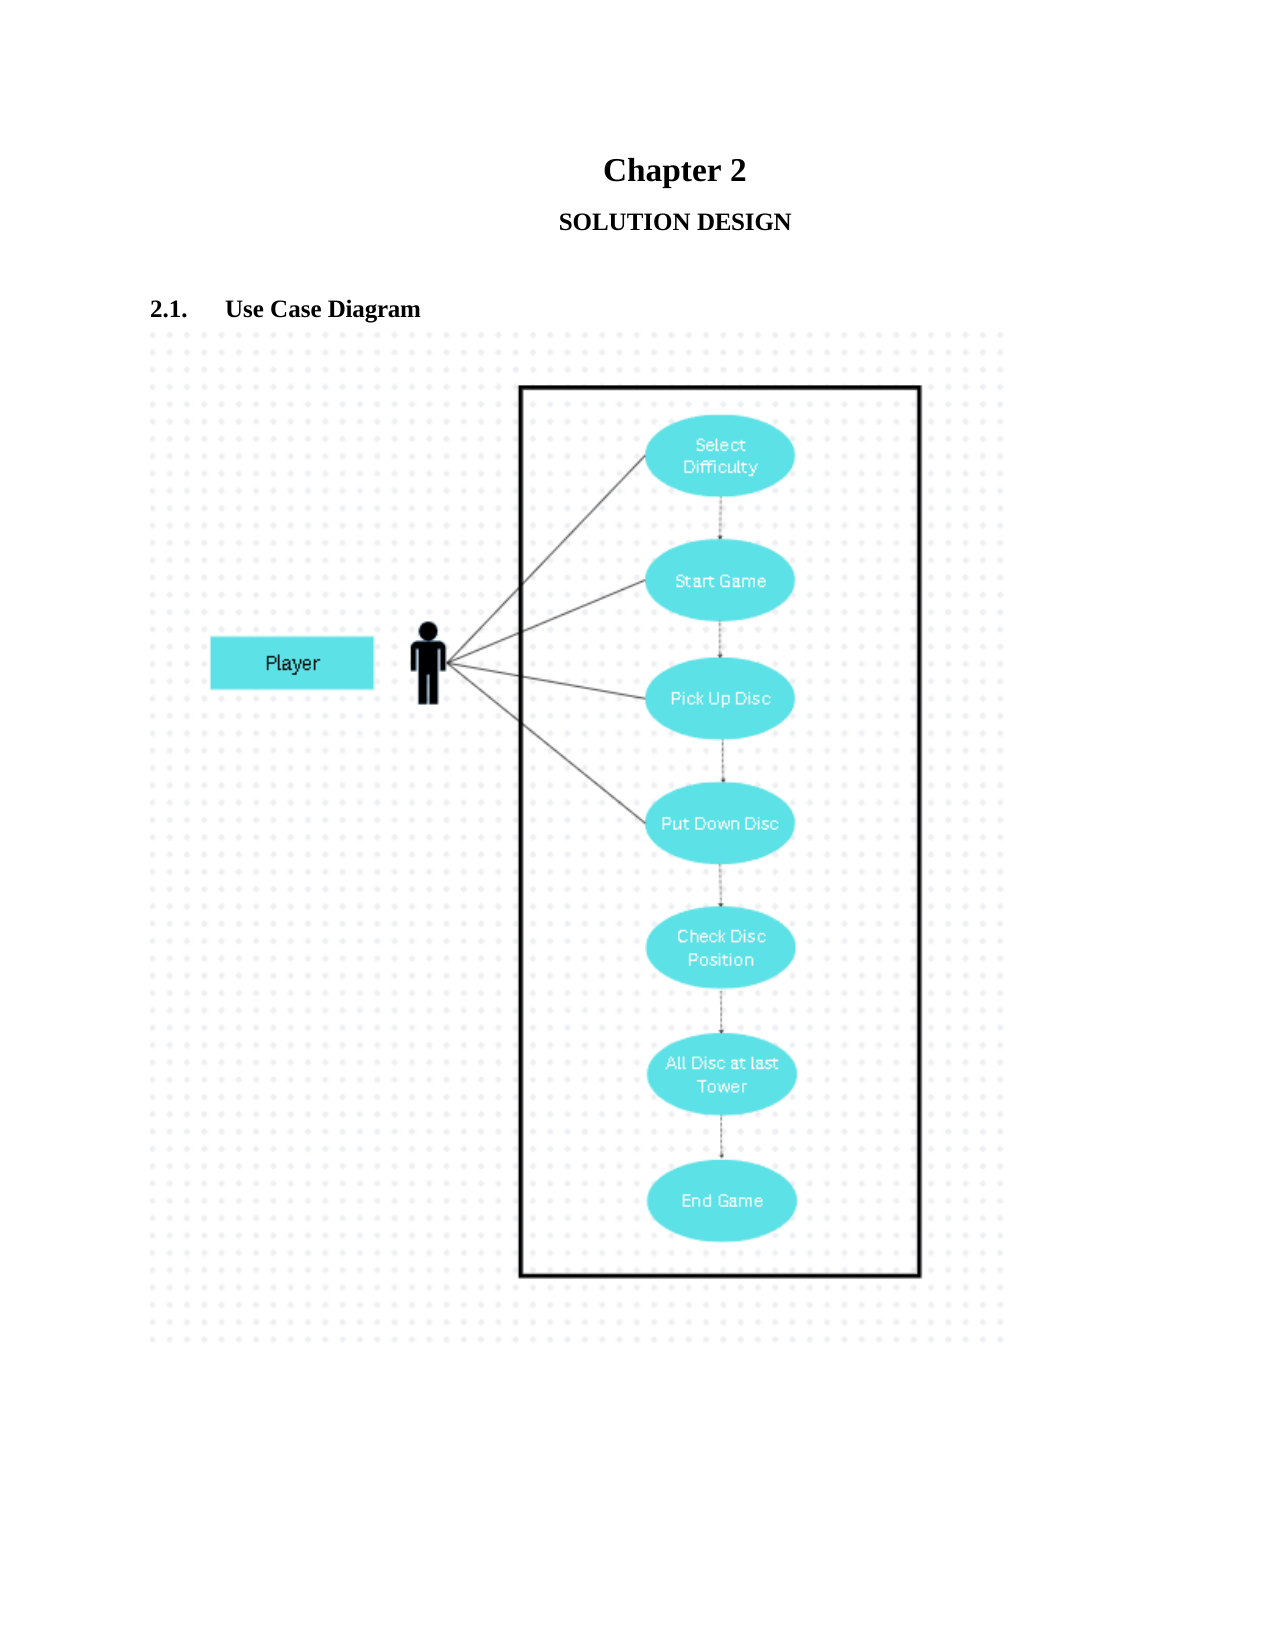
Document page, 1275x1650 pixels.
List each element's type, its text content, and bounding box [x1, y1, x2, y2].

subtitle Use Case Diagram [150, 294, 1237, 322]
subtitle Chapter 2 [433, 150, 917, 188]
text SOLUTION DESIGN [433, 207, 917, 236]
picture [150, 323, 1013, 1351]
